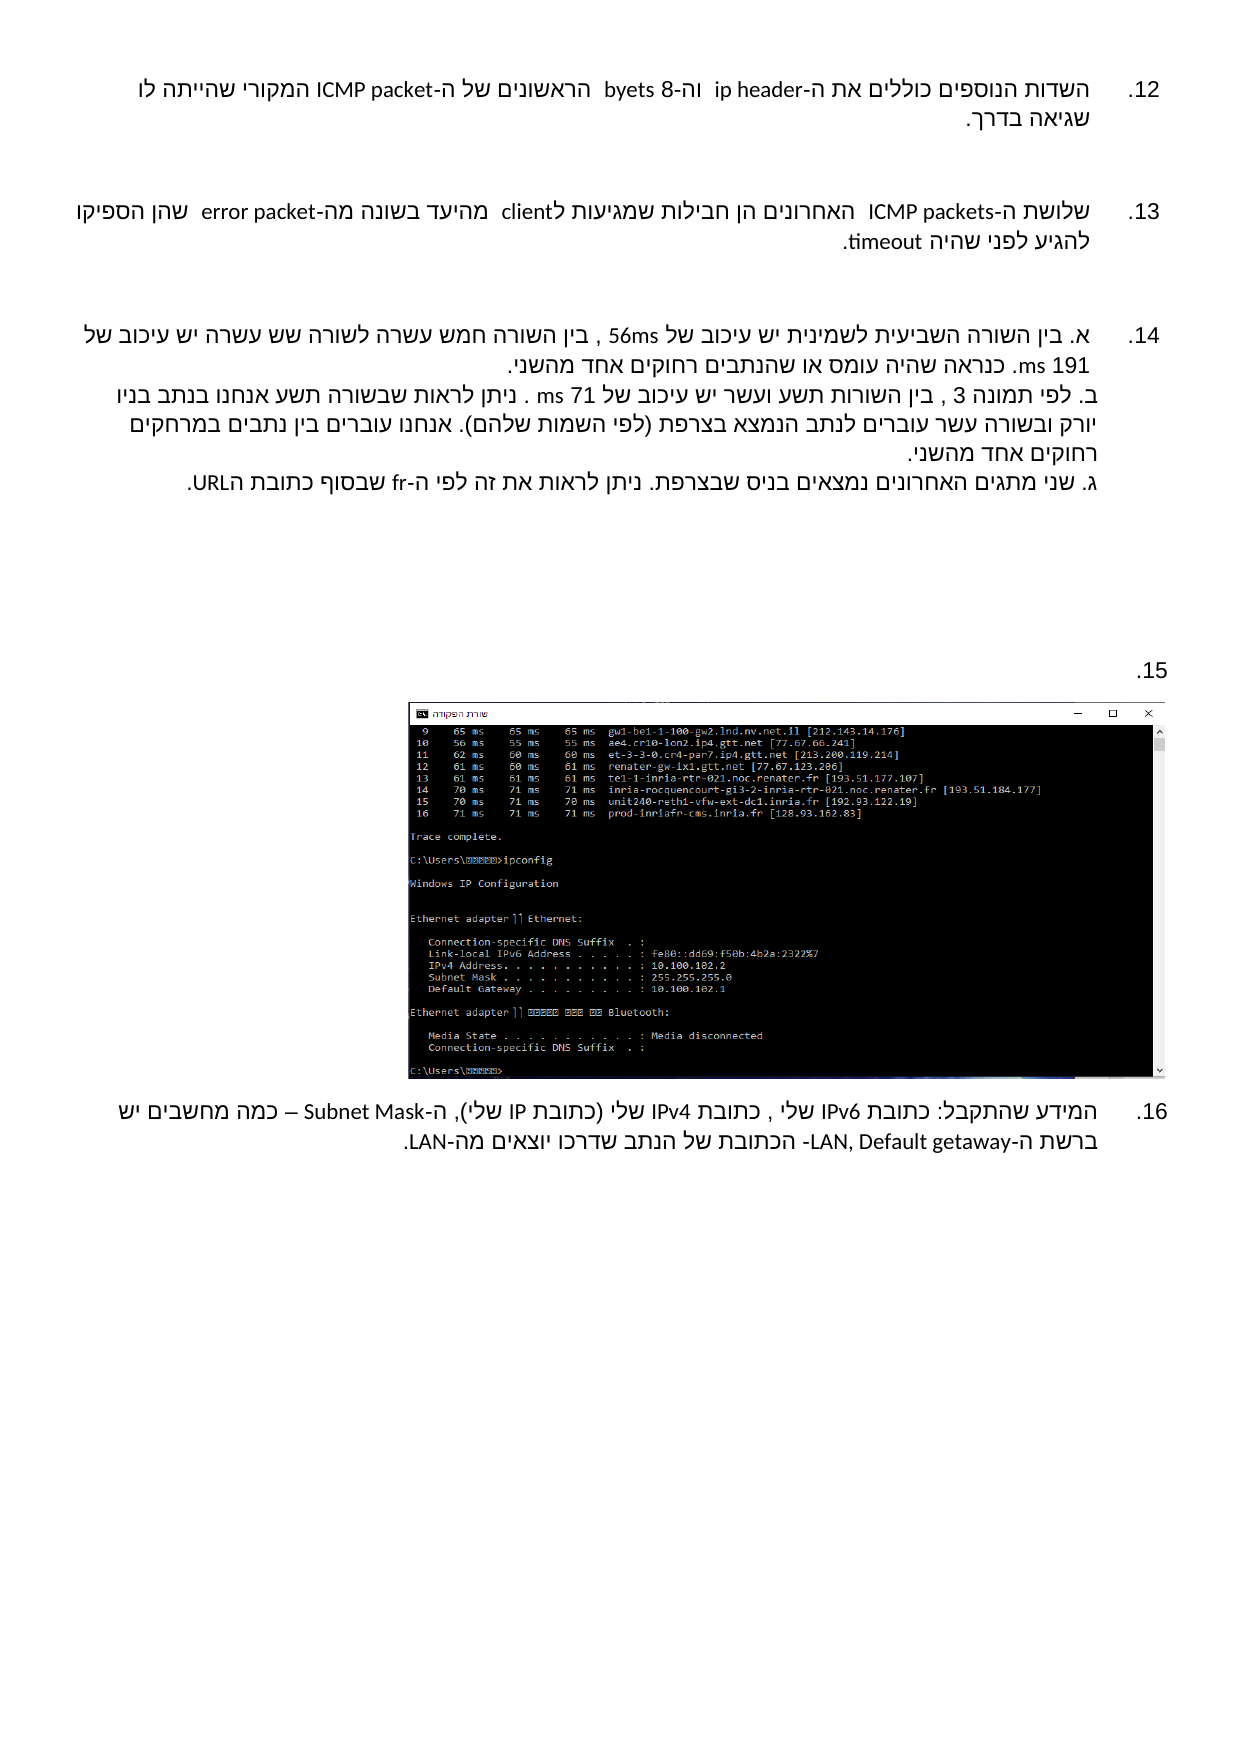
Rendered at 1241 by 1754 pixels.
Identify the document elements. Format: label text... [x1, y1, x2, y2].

picture [408, 702, 1165, 1079]
list השדות הנוספים כוללים את ה-ip header וה-8 byets הראשונים של ה-ICMP packet המקורי שהייתה לו שגיאה בדרך. [75, 75, 1128, 131]
list שלושת ה-ICMP packets האחרונים הן חבילות שמגיעות לclient מהיעד בשונה מה-error packet שהן הספיקו להגיע לפני שהיה timeout. [75, 197, 1128, 255]
list א. בין השורה השביעית לשמינית יש עיכוב של 56ms , בין השורה חמש עשרה לשורה שש עשרה יש עיכוב של 191 ms. כנראה שהיה עומס או שהנתבים רחוקים אחד מהשני. [75, 321, 1128, 379]
list ג. שני מתגים האחרונים נמצאים בניס שבצרפת. ניתן לראות את זה לפי ה-fr שבסוף כתובת הURL. [75, 468, 1098, 496]
list המידע שהתקבל: כתובת IPv6 שלי , כתובת IPv4 שלי (כתובת IP שלי), ה-Subnet Mask – כמה מחשבים יש ברשת ה-LAN, Default getaway- הכתובת של הנתב שדרכו יוצאים מה-LAN. [75, 1097, 1136, 1186]
list ב. לפי תמונה 3 , בין השורות תשע ועשר יש עיכוב של 71 ms . ניתן לראות שבשורה תשע אנחנו בנתב בניו יורק ובשורה עשר עוברים לנתב הנמצא בצרפת (לפי השמות שלהם). אנחנו עוברים בין נתבים במרחקים רחוקים אחד מהשני. [75, 381, 1098, 466]
